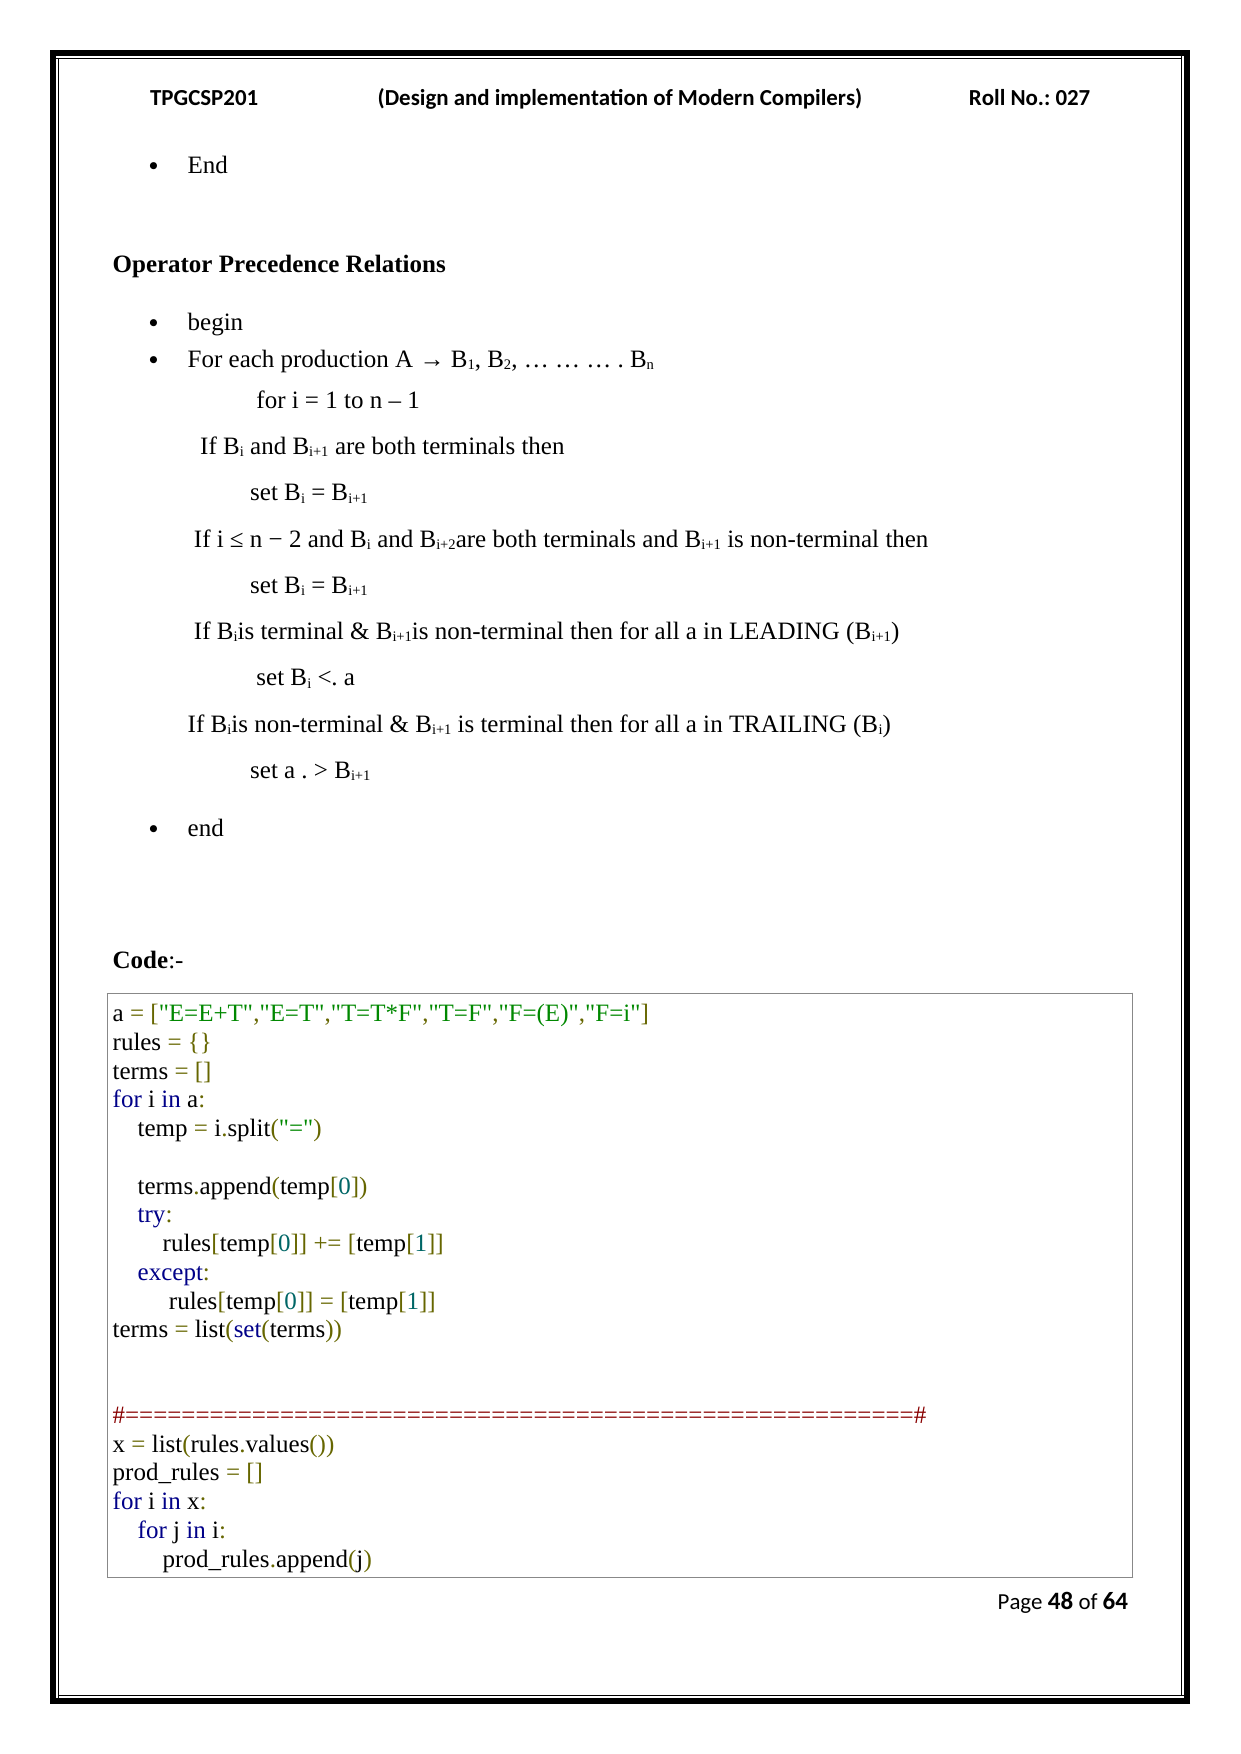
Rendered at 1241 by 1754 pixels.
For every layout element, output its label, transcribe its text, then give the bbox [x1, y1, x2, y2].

text prod_rules.append(j) [108, 1538, 1132, 1577]
text set Bi = Bi+1 [112, 477, 1128, 506]
text If Biis terminal & Bi+1is non-terminal then for all a in LEADING (Bi+1) [112, 616, 1128, 645]
text for j in i: [112, 1515, 1128, 1538]
text x = list(rules.values()) [112, 1429, 1128, 1457]
list End [150, 150, 1128, 179]
text If Biis non-terminal & Bi+1 is terminal then for all a in TRAILING (Bi) [112, 709, 1128, 737]
text a = ["E=E+T","E=T","T=T*F","T=F","F=(E)","F=i"] [108, 994, 1132, 1027]
text try: [112, 1199, 1128, 1228]
text Code:- [112, 945, 1128, 973]
text Operator Precedence Relations [112, 249, 1128, 278]
list begin [150, 307, 1128, 336]
text except: [112, 1257, 1128, 1286]
text rules = {} [112, 1027, 1128, 1056]
text set a . > Bi+1 [112, 755, 1128, 784]
text terms = [] [112, 1056, 1128, 1084]
text set Bi = Bi+1 [112, 570, 1128, 599]
list For each production A → B1, B2, … … … . Bn [150, 344, 1128, 372]
text prod_rules = [] [112, 1457, 1128, 1486]
text terms.append(temp[0]) [112, 1171, 1128, 1199]
text for i = 1 to n – 1 [112, 385, 1128, 414]
list end [150, 813, 1128, 842]
text rules[temp[0]] += [temp[1]] [112, 1228, 1128, 1257]
text If Bi and Bi+1 are both terminals then [112, 431, 1128, 460]
text temp = i.split("=") [112, 1113, 1128, 1142]
text rules[temp[0]] = [temp[1]] [112, 1286, 1128, 1314]
text set Bi <. a [112, 662, 1128, 691]
text terms = list(set(terms)) [112, 1314, 1128, 1343]
text for i in x: [112, 1486, 1128, 1515]
text for i in a: [112, 1084, 1128, 1113]
text #========================================================# [112, 1400, 1128, 1429]
text If i ≤ n − 2 and Bi and Bi+2are both terminals and Bi+1 is non-terminal then [112, 524, 1128, 552]
